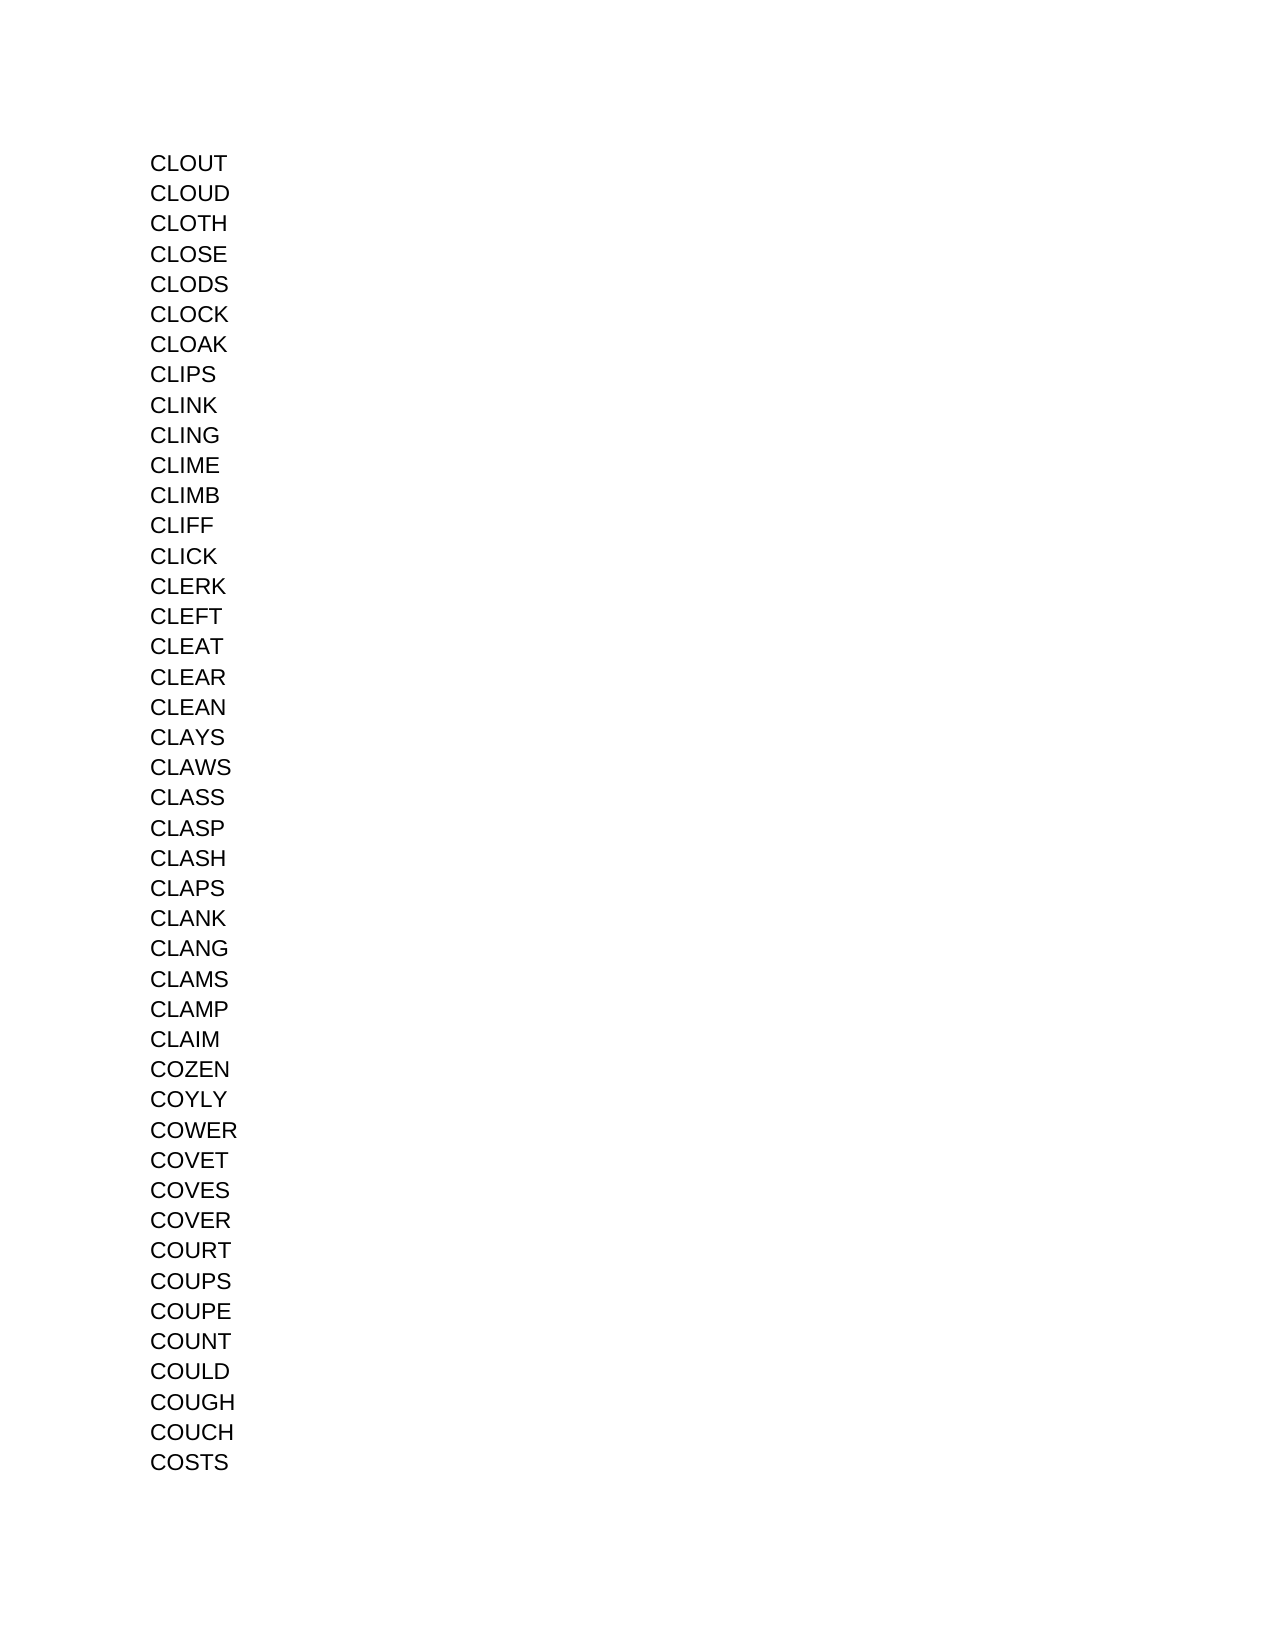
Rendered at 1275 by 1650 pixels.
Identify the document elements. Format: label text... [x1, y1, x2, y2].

text CLOCK [150, 301, 1125, 327]
text COUPE [150, 1298, 1125, 1324]
text CLICK [150, 543, 1125, 569]
text CLAMS [150, 966, 1125, 992]
text CLERK [150, 573, 1125, 599]
text CLODS [150, 271, 1125, 297]
text CLIPS [150, 361, 1125, 388]
text COYLY [150, 1086, 1125, 1113]
text CLIME [150, 452, 1125, 478]
text CLIMB [150, 482, 1125, 509]
text COWER [150, 1117, 1125, 1143]
text CLOSE [150, 241, 1125, 267]
text COURT [150, 1237, 1125, 1264]
text CLINK [150, 392, 1125, 418]
text COVET [150, 1147, 1125, 1173]
text COVER [150, 1207, 1125, 1234]
text CLOUT [150, 150, 1125, 176]
text COSTS [150, 1449, 1125, 1475]
text CLASH [150, 845, 1125, 871]
text CLOUD [150, 180, 1125, 207]
text CLOTH [150, 210, 1125, 237]
text CLIFF [150, 512, 1125, 539]
text COUPS [150, 1268, 1125, 1294]
text CLING [150, 422, 1125, 448]
text CLEFT [150, 603, 1125, 629]
text CLAIM [150, 1026, 1125, 1052]
text COVES [150, 1177, 1125, 1203]
text CLAMP [150, 996, 1125, 1022]
text CLANG [150, 935, 1125, 962]
text COUCH [150, 1419, 1125, 1445]
text COZEN [150, 1056, 1125, 1083]
text COUGH [150, 1388, 1125, 1415]
text CLOAK [150, 331, 1125, 358]
text CLEAR [150, 663, 1125, 690]
text CLAYS [150, 724, 1125, 750]
text COULD [150, 1358, 1125, 1385]
text CLEAT [150, 633, 1125, 660]
text COUNT [150, 1328, 1125, 1354]
text CLASS [150, 784, 1125, 811]
text CLAWS [150, 754, 1125, 781]
text CLAPS [150, 875, 1125, 901]
text CLASP [150, 814, 1125, 841]
text CLANK [150, 905, 1125, 932]
text CLEAN [150, 694, 1125, 720]
